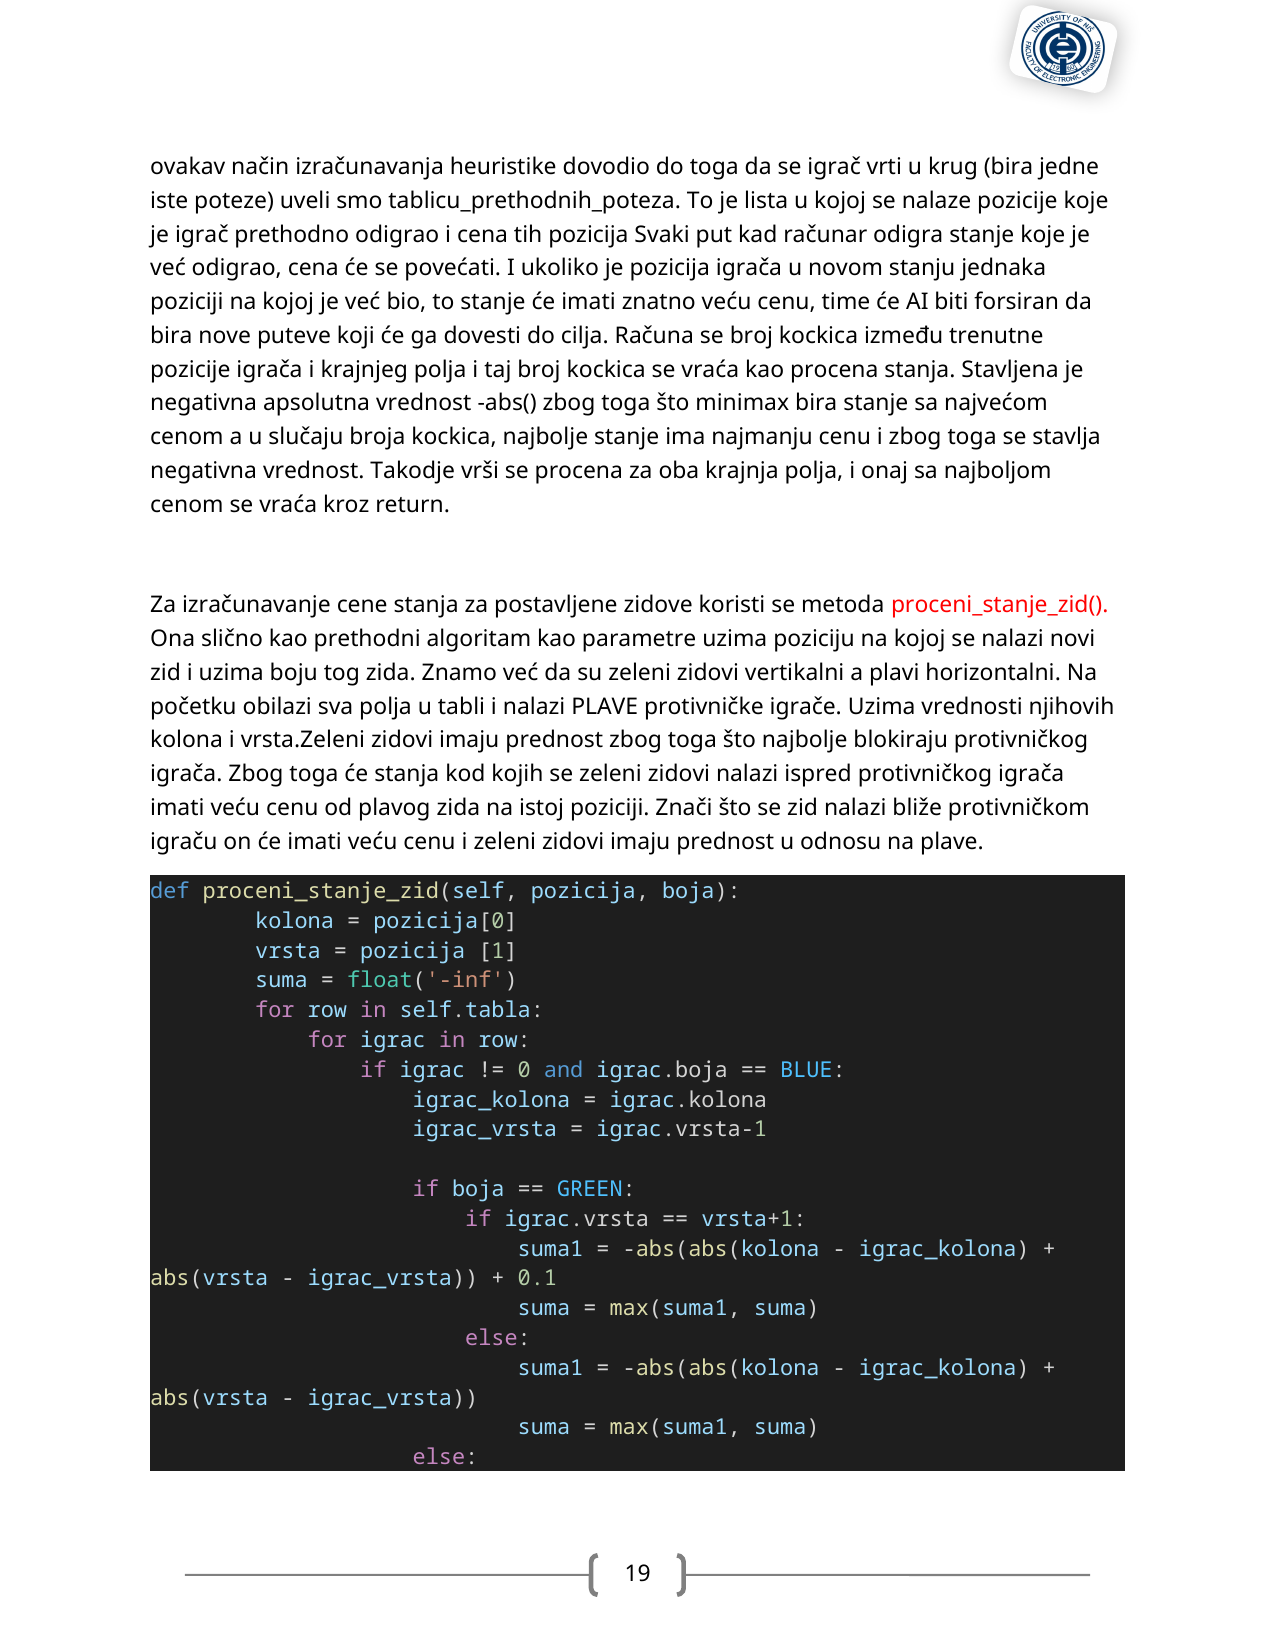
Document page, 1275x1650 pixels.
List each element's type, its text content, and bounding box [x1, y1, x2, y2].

text else: [150, 1322, 1125, 1352]
text suma = max(suma1, suma) [150, 1411, 1125, 1441]
text for igrac in row: [150, 1024, 1125, 1054]
text vrsta = pozicija [1] [150, 934, 1125, 964]
text igrac_vrsta = igrac.vrsta-1 [150, 1113, 1125, 1143]
text Za izračunavanje cene stanja za postavljene zidove koristi se metoda proceni_stanje_zid(). Ona slično kao prethodni algoritam kao parametre uzima poziciju na kojoj se nalazi novi zid i uzima boju tog zida. Znamo već da su zeleni zidovi vertikalni a plavi horizontalni. Na početku obilazi sva polja u tabli i nalazi PLAVE protivničke igrače. Uzima vrednosti njihovih kolona i vrsta.Zeleni zidovi imaju prednost zbog toga što najbolje blokiraju protivničkog igrača. Zbog toga će stanja kod kojih se zeleni zidovi nalazi ispred protivničkog igrača imati veću cenu od plavog zida na istoj poziciji. Znači što se zid nalazi bliže protivničkom igraču on će imati veću cenu i zeleni zidovi imaju prednost u odnosu na plave. [150, 588, 1125, 856]
text for row in self.tabla: [150, 994, 1125, 1024]
text if igrac.vrsta == vrsta+1: [150, 1203, 1125, 1232]
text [150, 150, 1125, 519]
picture [1009, 5, 1118, 93]
text suma = max(suma1, suma) [150, 1292, 1125, 1322]
text suma = float('-inf') [150, 964, 1125, 994]
text if boja == GREEN: [150, 1173, 1125, 1203]
text kolona = pozicija[0] [150, 905, 1125, 934]
text suma1 = -abs(abs(kolona - igrac_kolona) + abs(vrsta - igrac_vrsta)) + 0.1 [150, 1232, 1125, 1292]
text else: [150, 1441, 1125, 1471]
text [150, 1352, 1125, 1411]
text igrac_kolona = igrac.kolona [150, 1083, 1125, 1113]
text if igrac != 0 and igrac.boja == BLUE: [150, 1054, 1125, 1083]
text def proceni_stanje_zid(self, pozicija, boja): [150, 875, 1125, 905]
